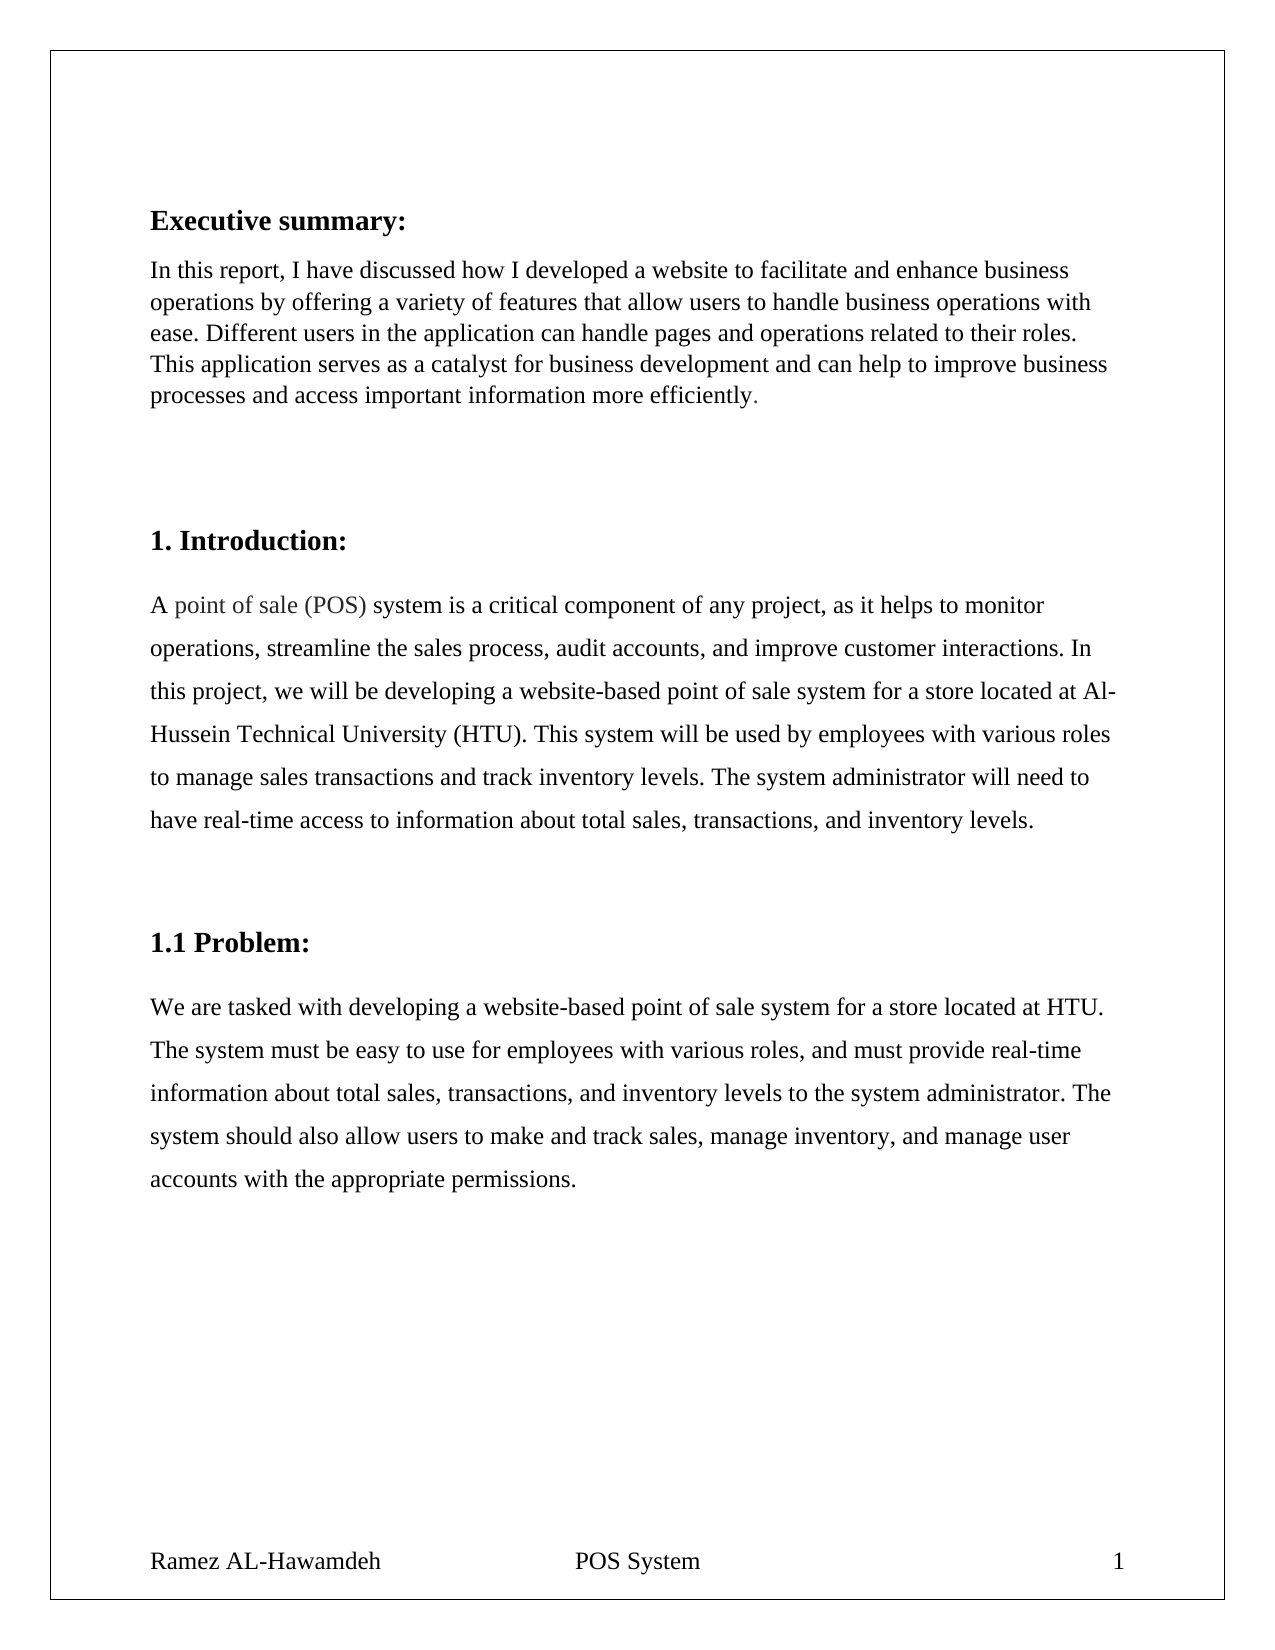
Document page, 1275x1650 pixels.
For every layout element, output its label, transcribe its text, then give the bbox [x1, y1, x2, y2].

text 1. Introduction: [150, 523, 1125, 556]
text Executive summary: [150, 203, 1125, 236]
text A point of sale (POS) system is a critical component of any project, as it helps to monitor operations, streamline the sales process, audit accounts, and improve customer interactions. In this project, we will be developing a website-based point of sale system for a store located at Al-Hussein Technical University (HTU). This system will be used by employees with various roles to manage sales transactions and track inventory levels. The system administrator will need to have real-time access to information about total sales, transactions, and inventory levels. [150, 590, 1125, 834]
text In this report, I have discussed how I developed a website to facilitate and enhance business operations by offering a variety of features that allow users to handle business operations with ease. Different users in the application can handle pages and operations related to their roles. This application serves as a catalyst for business development and can help to improve business processes and access important information more efficiently. [150, 256, 1125, 408]
text We are tasked with developing a website-based point of sale system for a store located at HTU. The system must be easy to use for employees with various roles, and must provide real-time information about total sales, transactions, and inventory levels to the system administrator. The system should also allow users to make and track sales, manage inventory, and manage user accounts with the appropriate permissions. [150, 992, 1125, 1193]
text 1.1 Problem: [150, 925, 1125, 959]
